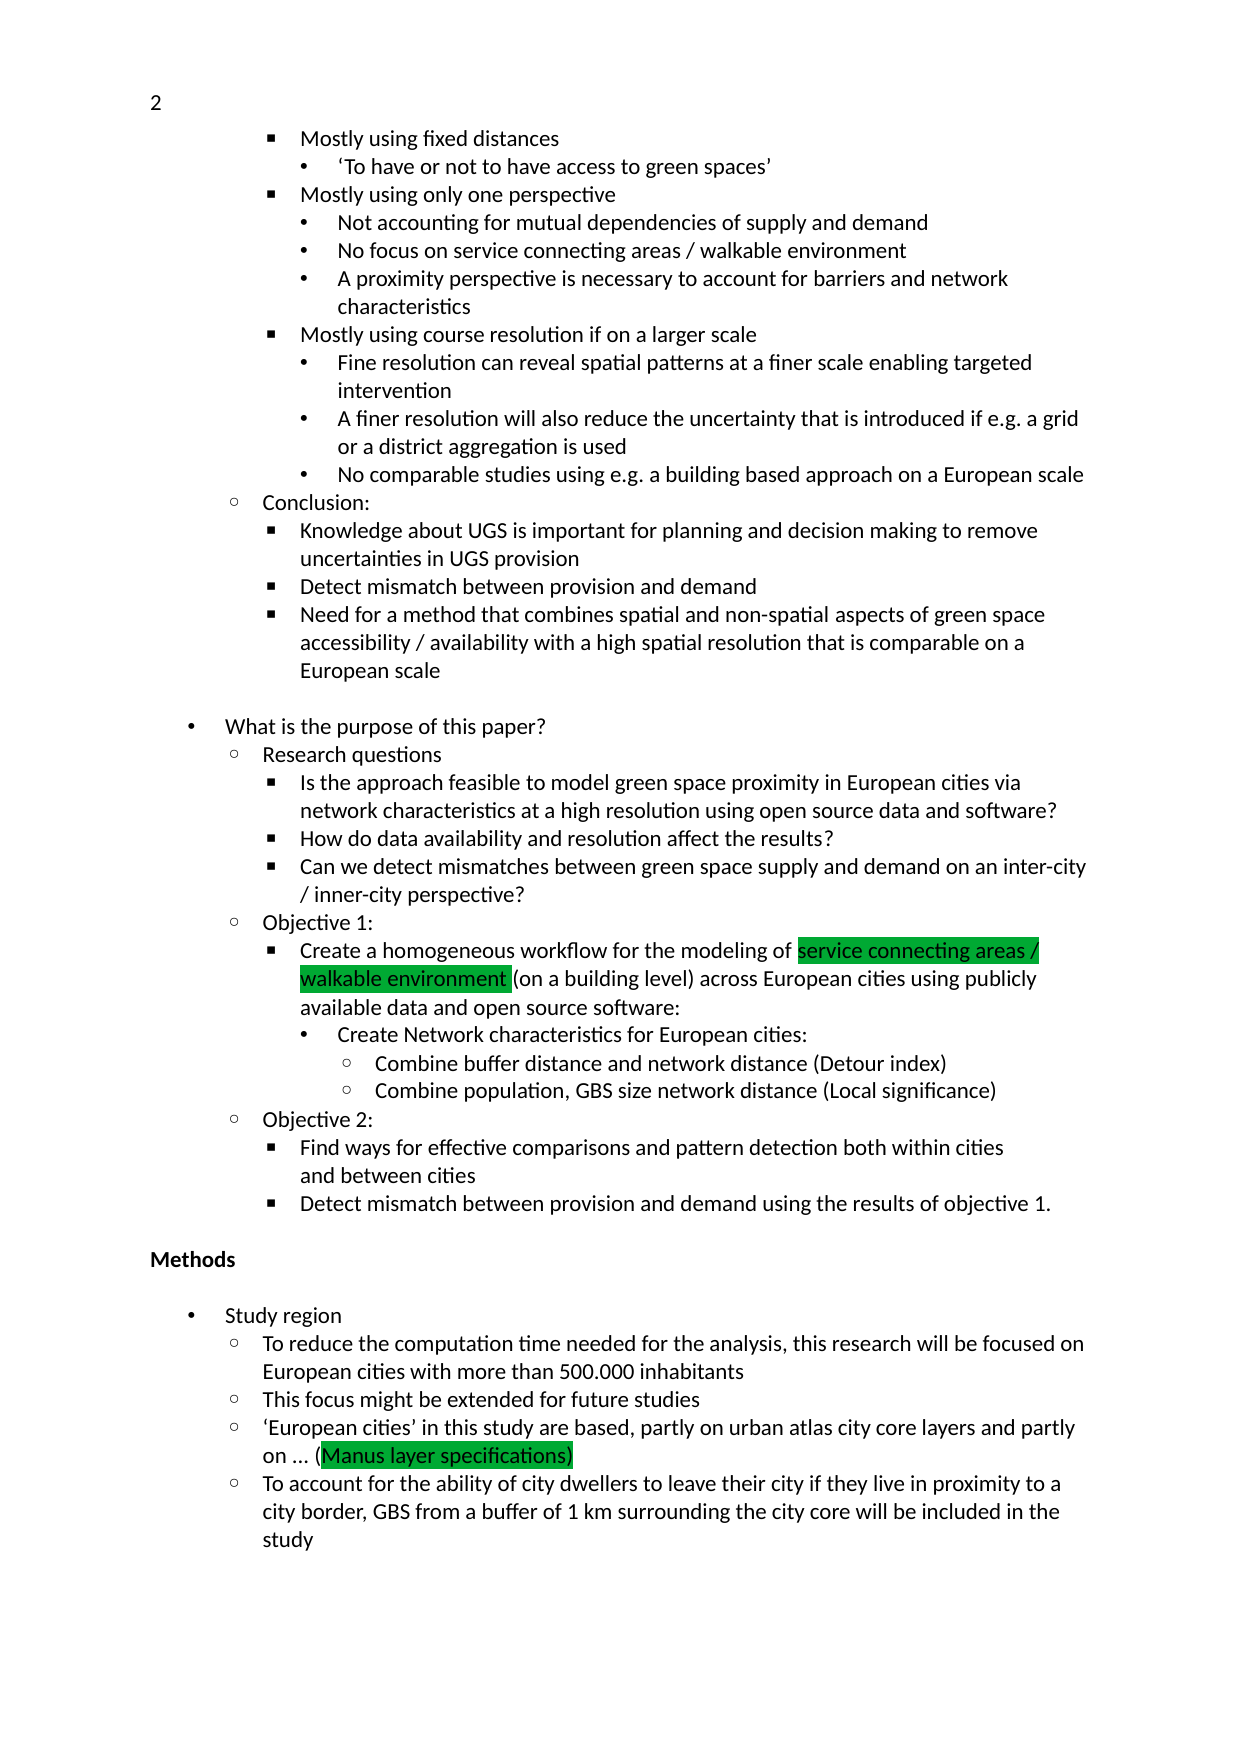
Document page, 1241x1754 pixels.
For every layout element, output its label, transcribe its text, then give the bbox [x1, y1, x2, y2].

list Fine resolution can reveal spatial patterns at a finer scale enabling targeted intervention [300, 348, 1090, 404]
list Objective 2: [225, 1105, 1090, 1133]
list Create a homogeneous workflow for the modeling of service connecting areas / walkable environment (on a building level) across European cities using publicly available data and open source software: [262, 937, 1090, 1021]
list Study region [187, 1301, 1090, 1329]
list Objective 1: [225, 908, 1090, 937]
list No focus on service connecting areas / walkable environment [300, 236, 1090, 264]
text Methods [150, 1245, 1090, 1273]
list Combine buffer distance and network distance (Detour index) [337, 1049, 1090, 1077]
list Can we detect mismatches between green space supply and demand on an inter-city / inner-city perspective? [262, 852, 1090, 908]
list Research questions [225, 740, 1090, 768]
list A finer resolution will also reduce the uncertainty that is introduced if e.g. a grid or a district aggregation is used [300, 404, 1090, 460]
list This focus might be extended for future studies [225, 1385, 1090, 1413]
list A proximity perspective is necessary to account for barriers and network characteristics [300, 264, 1090, 320]
list Mostly using fixed distances [262, 124, 1090, 152]
list To account for the ability of city dwellers to leave their city if they live in proximity to a city border, GBS from a buffer of 1 km surrounding the city core will be included in the study [225, 1469, 1090, 1553]
list Not accounting for mutual dependencies of supply and demand [300, 208, 1090, 236]
list Create Network characteristics for European cities: [300, 1021, 1090, 1049]
list Is the approach feasible to model green space proximity in European cities via network characteristics at a high resolution using open source data and software? [262, 768, 1090, 824]
list ‘To have or not to have access to green spaces’ [300, 152, 1090, 180]
list Detect mismatch between provision and demand using the results of objective 1. [262, 1189, 1090, 1217]
list Conclusion: [225, 488, 1090, 516]
list ‘European cities’ in this study are based, partly on urban atlas city core layers and partly on ... (Manus layer specifications) [225, 1413, 1090, 1469]
list Knowledge about UGS is important for planning and decision making to remove uncertainties in UGS provision [262, 516, 1090, 572]
list No comparable studies using e.g. a building based approach on a European scale [300, 460, 1090, 488]
list Mostly using course resolution if on a larger scale [262, 320, 1090, 348]
list Combine population, GBS size network distance (Local significance) [337, 1077, 1090, 1105]
list Detect mismatch between provision and demand [262, 572, 1090, 600]
list To reduce the computation time needed for the analysis, this research will be focused on European cities with more than 500.000 inhabitants [225, 1329, 1090, 1385]
list What is the purpose of this paper? [187, 712, 1090, 740]
list Find ways for effective comparisons and pattern detection both within cities and between cities [262, 1133, 1090, 1189]
list Need for a method that combines spatial and non-spatial aspects of green space accessibility / availability with a high spatial resolution that is comparable on a European scale [262, 600, 1090, 684]
list How do data availability and resolution affect the results? [262, 824, 1090, 852]
list Mostly using only one perspective [262, 180, 1090, 208]
